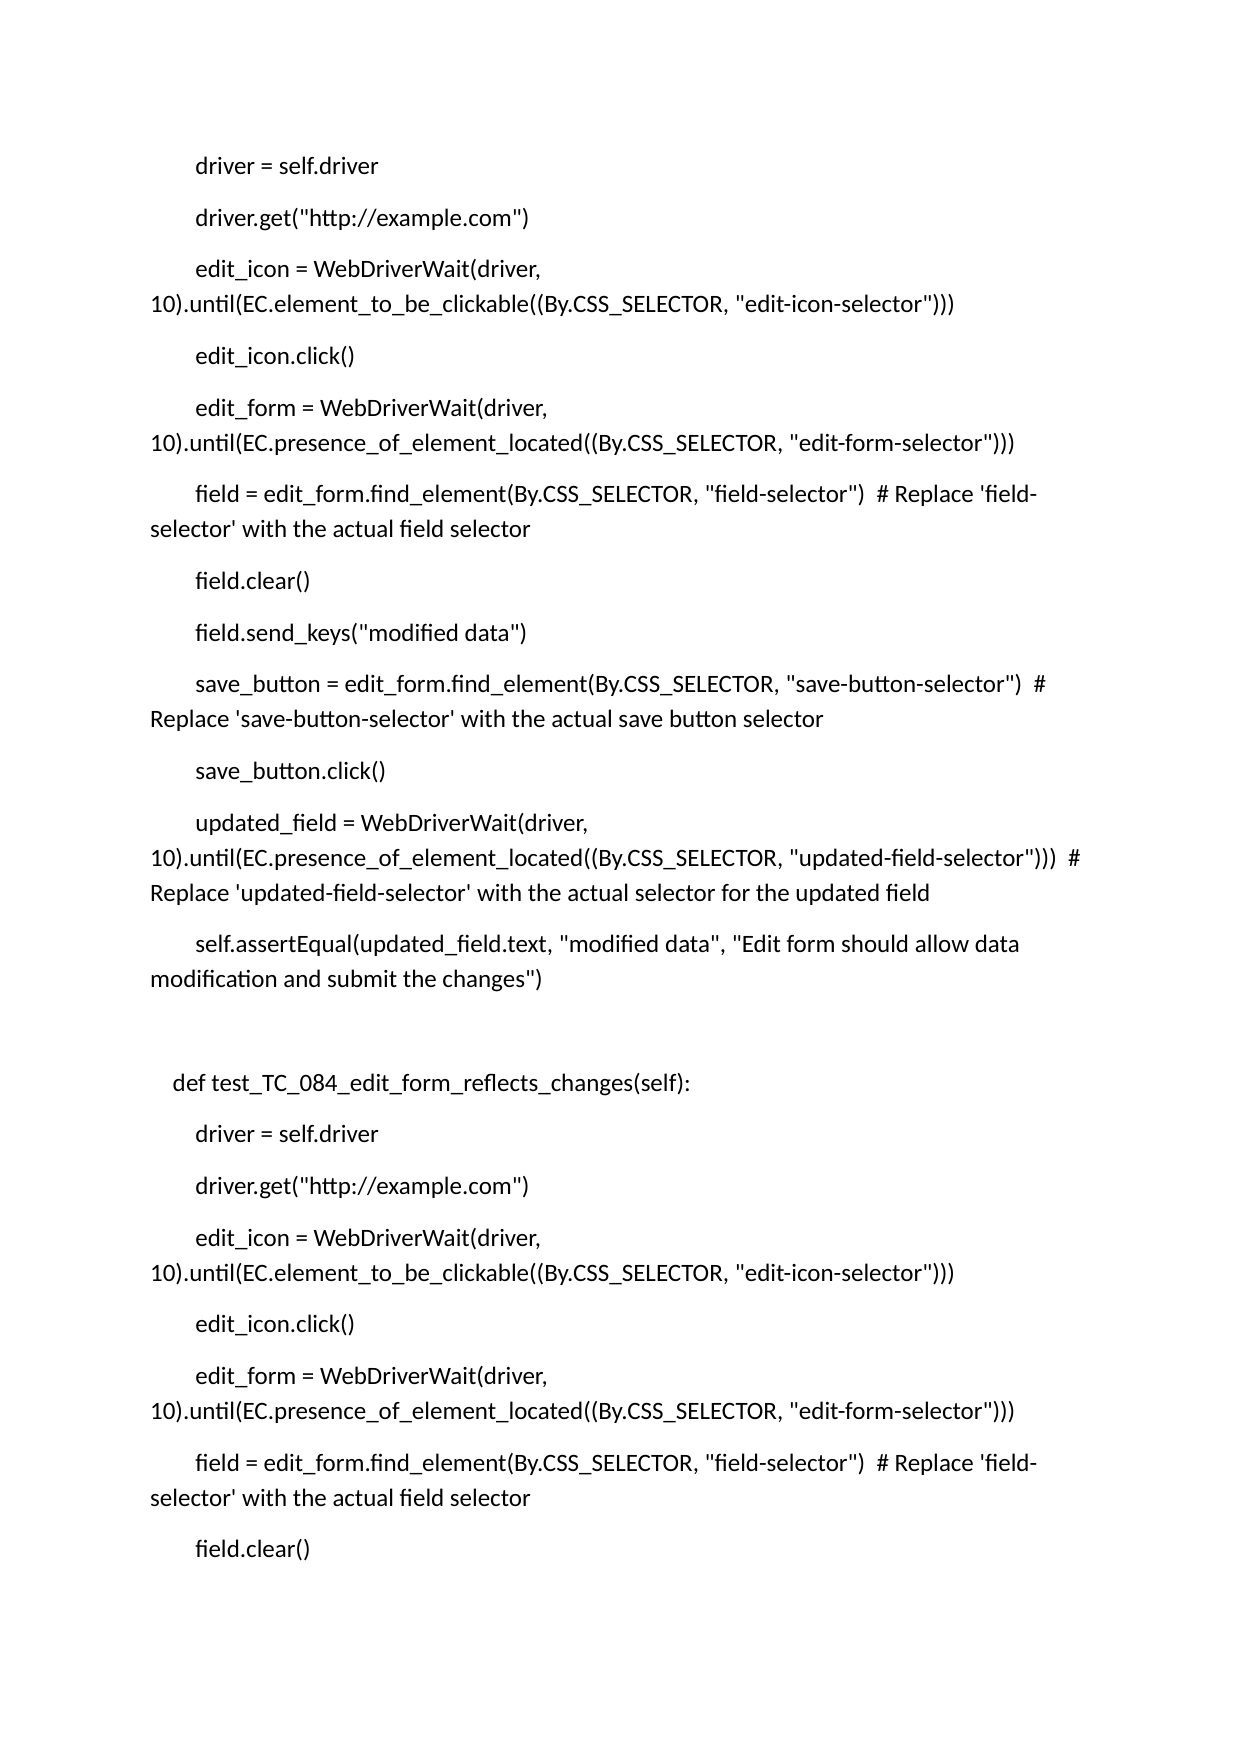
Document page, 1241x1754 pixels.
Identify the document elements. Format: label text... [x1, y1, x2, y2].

text edit_icon.click() [150, 1308, 1090, 1339]
text updated_field = WebDriverWait(driver, 10).until(EC.presence_of_element_located((By.CSS_SELECTOR, "updated-field-selector"))) # Replace 'updated-field-selector' with the actual selector for the updated field [150, 807, 1090, 907]
text field.clear() [150, 565, 1090, 596]
text driver.get("http://example.com") [150, 1170, 1090, 1201]
text save_button = edit_form.find_element(By.CSS_SELECTOR, "save-button-selector") # Replace 'save-button-selector' with the actual save button selector [150, 668, 1090, 734]
text edit_icon.click() [150, 340, 1090, 371]
text driver = self.driver [150, 1118, 1090, 1149]
text edit_form = WebDriverWait(driver, 10).until(EC.presence_of_element_located((By.CSS_SELECTOR, "edit-form-selector"))) [150, 1360, 1090, 1426]
text field.clear() [150, 1533, 1090, 1564]
text driver = self.driver [150, 150, 1090, 181]
text field = edit_form.find_element(By.CSS_SELECTOR, "field-selector") # Replace 'field-selector' with the actual field selector [150, 1447, 1090, 1512]
text save_button.click() [150, 755, 1090, 786]
text edit_icon = WebDriverWait(driver, 10).until(EC.element_to_be_clickable((By.CSS_SELECTOR, "edit-icon-selector"))) [150, 253, 1090, 319]
text field.send_keys("modified data") [150, 617, 1090, 647]
text edit_icon = WebDriverWait(driver, 10).until(EC.element_to_be_clickable((By.CSS_SELECTOR, "edit-icon-selector"))) [150, 1222, 1090, 1287]
text field = edit_form.find_element(By.CSS_SELECTOR, "field-selector") # Replace 'field-selector' with the actual field selector [150, 478, 1090, 544]
text edit_form = WebDriverWait(driver, 10).until(EC.presence_of_element_located((By.CSS_SELECTOR, "edit-form-selector"))) [150, 392, 1090, 457]
text self.assertEqual(updated_field.text, "modified data", "Edit form should allow data modification and submit the changes") [150, 928, 1090, 994]
text def test_TC_084_edit_form_reflects_changes(self): [150, 1067, 1090, 1097]
text driver.get("http://example.com") [150, 202, 1090, 232]
